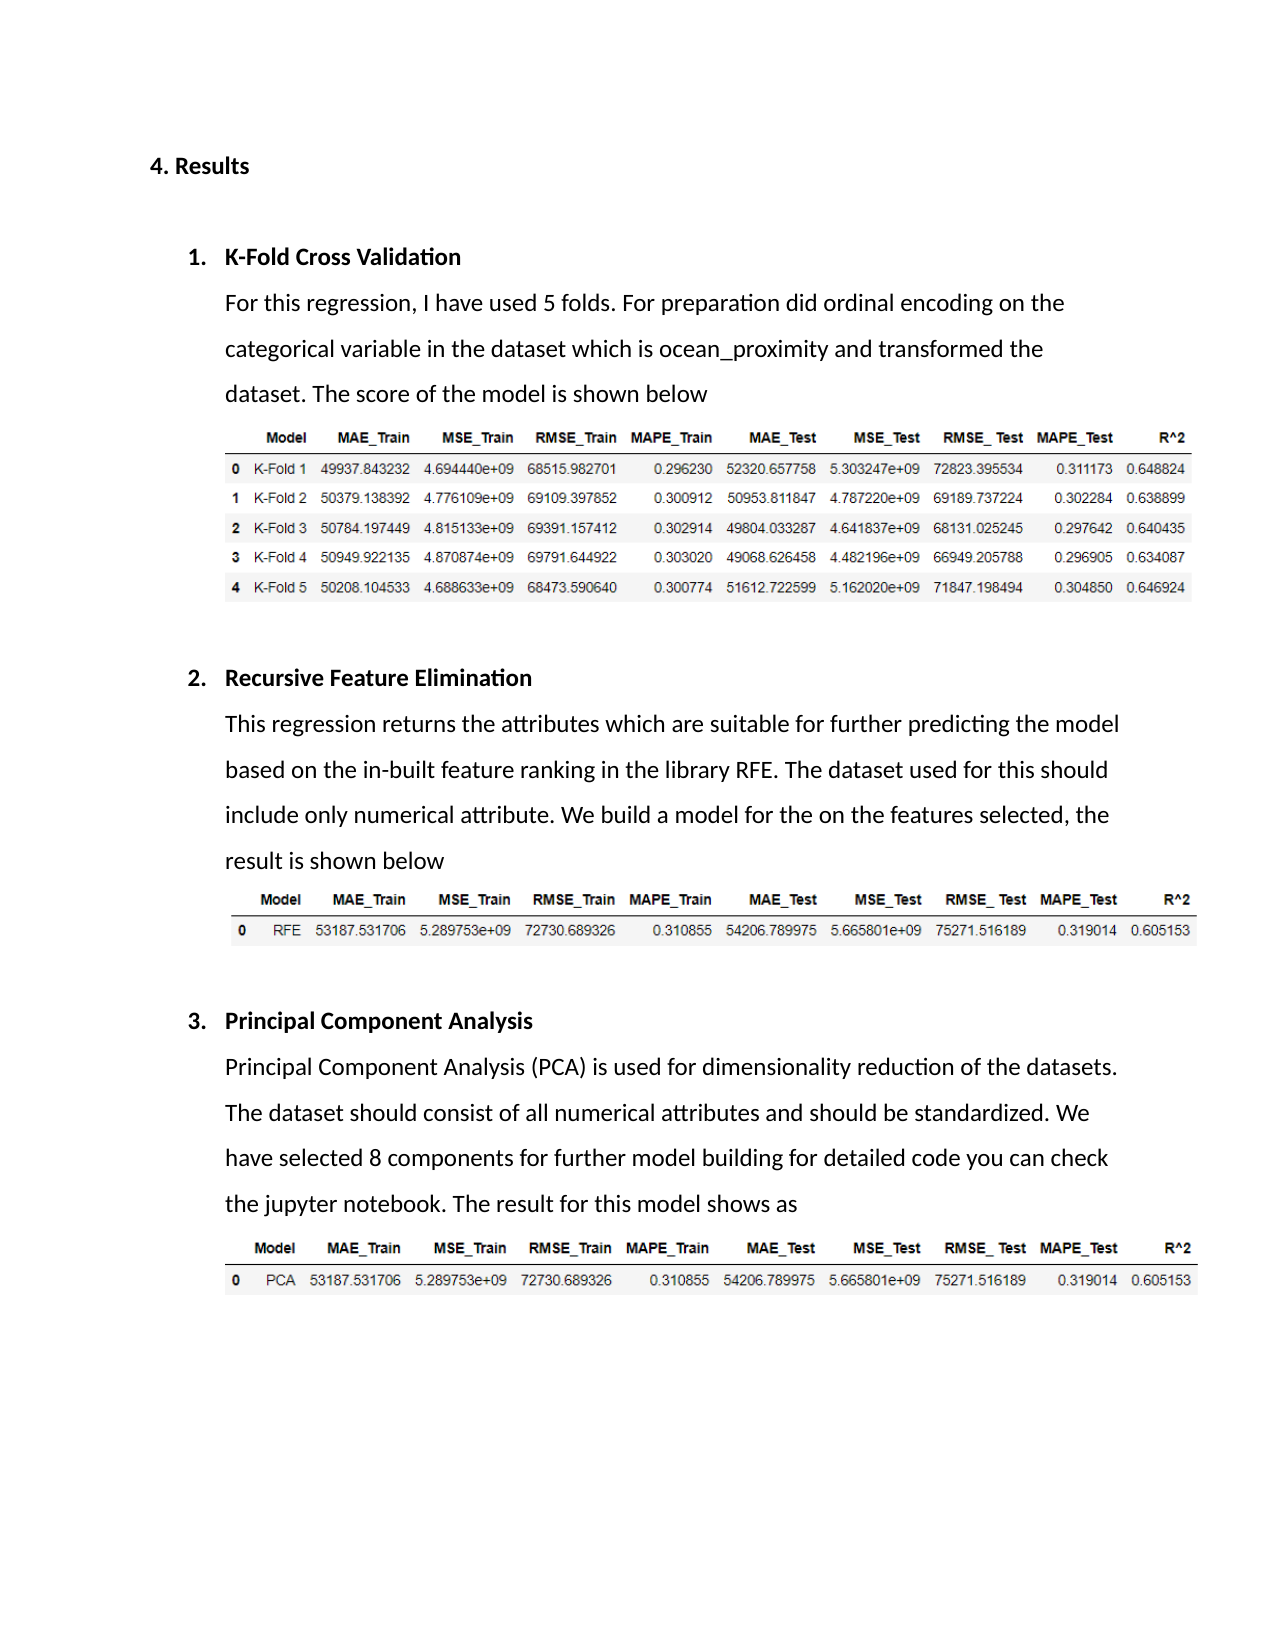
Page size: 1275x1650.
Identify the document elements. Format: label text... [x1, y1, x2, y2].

list This regression returns the attributes which are suitable for further predicting the model based on the in-built feature ranking in the library RFE. The dataset used for this should include only numerical attribute. We build a model for the on the features selected, the result is shown below [225, 708, 1125, 876]
list K-Fold Cross Validation [187, 241, 1125, 272]
list Principal Component Analysis [187, 1005, 1125, 1036]
picture [225, 891, 1200, 946]
text Principal Component Analysis (PCA) is used for dimensionality reduction of the datasets. The dataset should consist of all numerical attributes and should be standardized. We have selected 8 components for further model building for detailed code you can check the jupyter notebook. The result for this model shows as [225, 1051, 1125, 1219]
picture [225, 1233, 1200, 1295]
list Recursive Feature Elimination [187, 662, 1125, 693]
picture [225, 424, 1200, 606]
text 4. Results [150, 150, 1125, 181]
list For this regression, I have used 5 folds. For preparation did ordinal encoding on the categorical variable in the dataset which is ocean_proximity and transformed the dataset. The score of the model is shown below [225, 287, 1125, 409]
